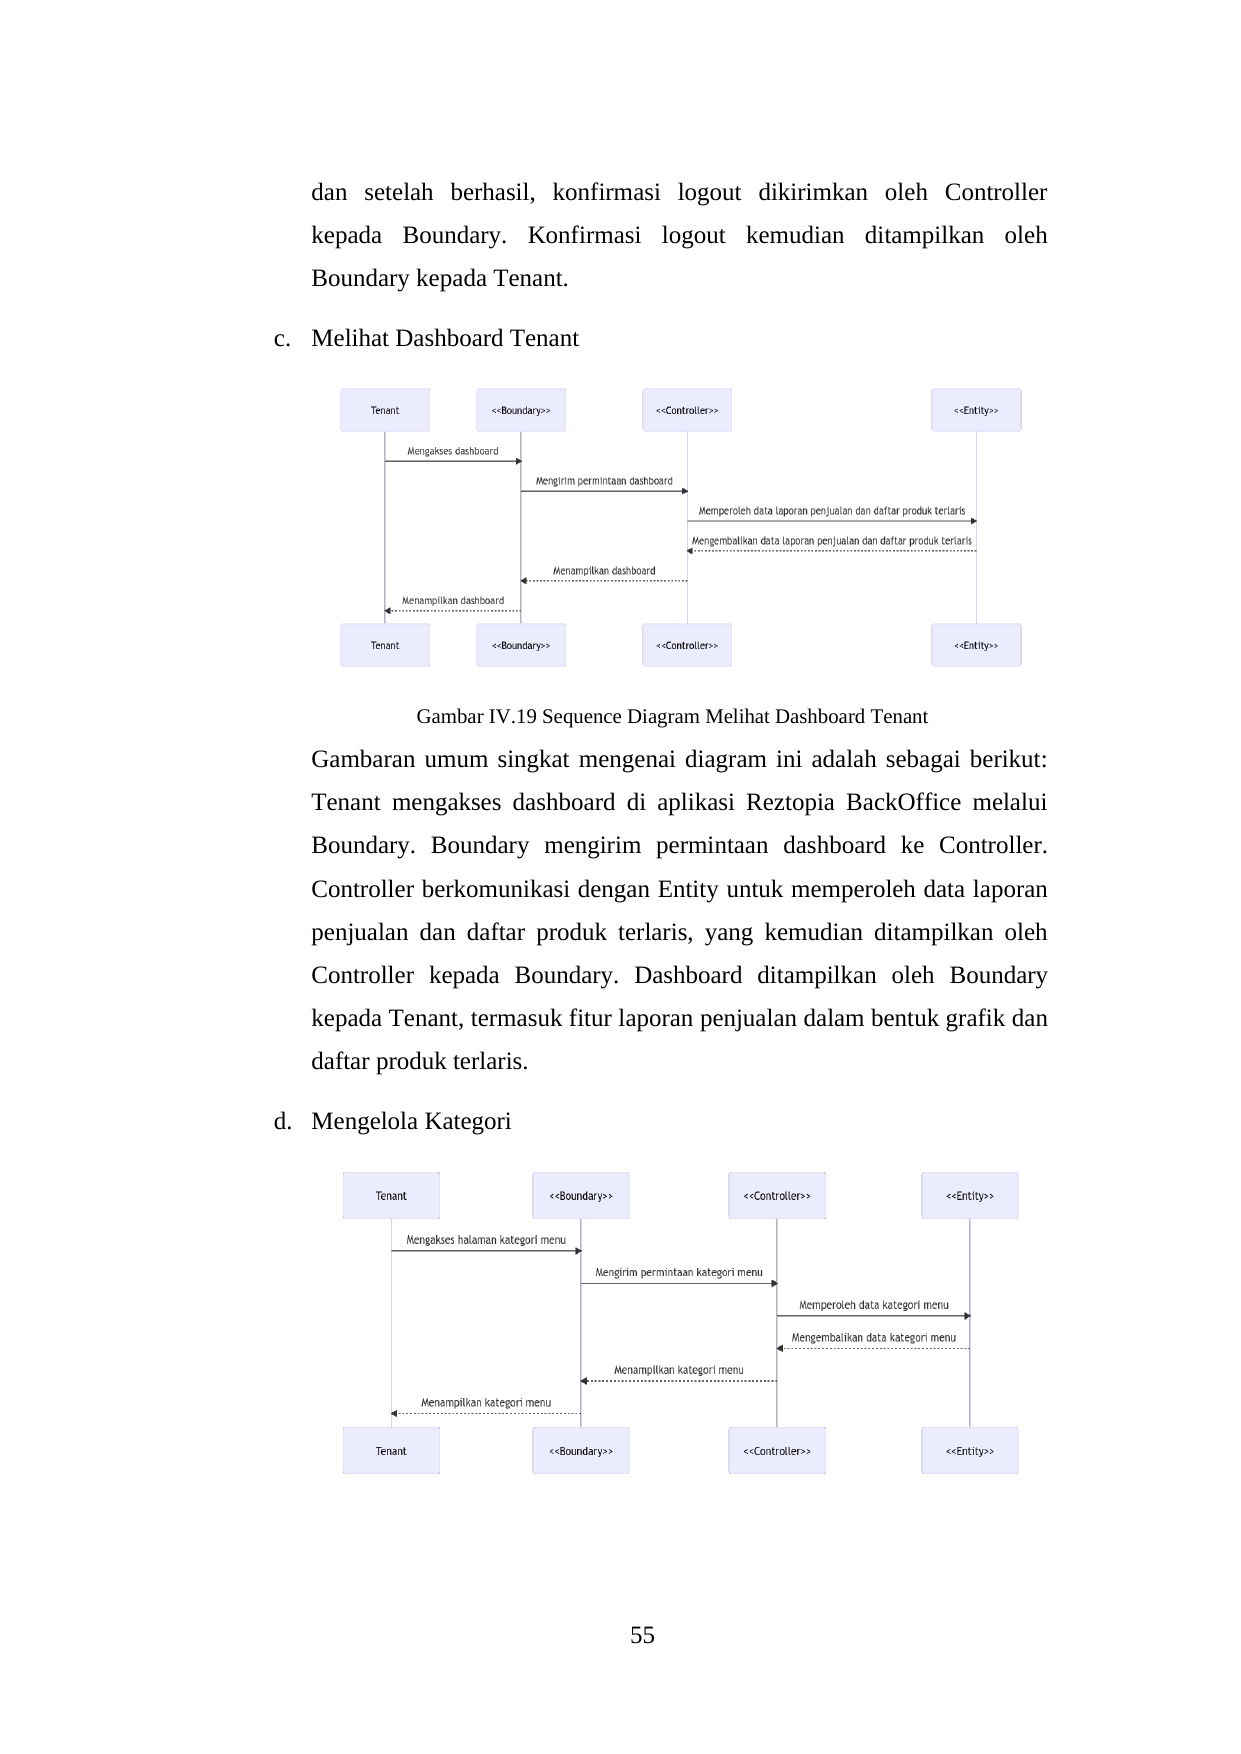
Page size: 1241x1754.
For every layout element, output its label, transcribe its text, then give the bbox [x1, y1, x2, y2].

list Mengelola Kategori [274, 1106, 1048, 1135]
picture [311, 1165, 1050, 1481]
picture [311, 383, 1050, 673]
list Melihat Dashboard Tenant [274, 323, 1048, 352]
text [311, 177, 1048, 292]
text Gambaran umum singkat mengenai diagram ini adalah sebagai berikut: Tenant mengakses dashboard di aplikasi Reztopia BackOffice melalui Boundary. Boundary mengirim permintaan dashboard ke Controller. Controller berkomunikasi dengan Entity untuk memperoleh data laporan penjualan dan daftar produk terlaris, yang kemudian ditampilkan oleh Controller kepada Boundary. Dashboard ditampilkan oleh Boundary kepada Tenant, termasuk fitur laporan penjualan dalam bentuk grafik dan daftar produk terlaris. [311, 744, 1048, 1075]
subtitle Gambar IV.19 Sequence Diagram Melihat Dashboard Tenant [296, 704, 1048, 728]
